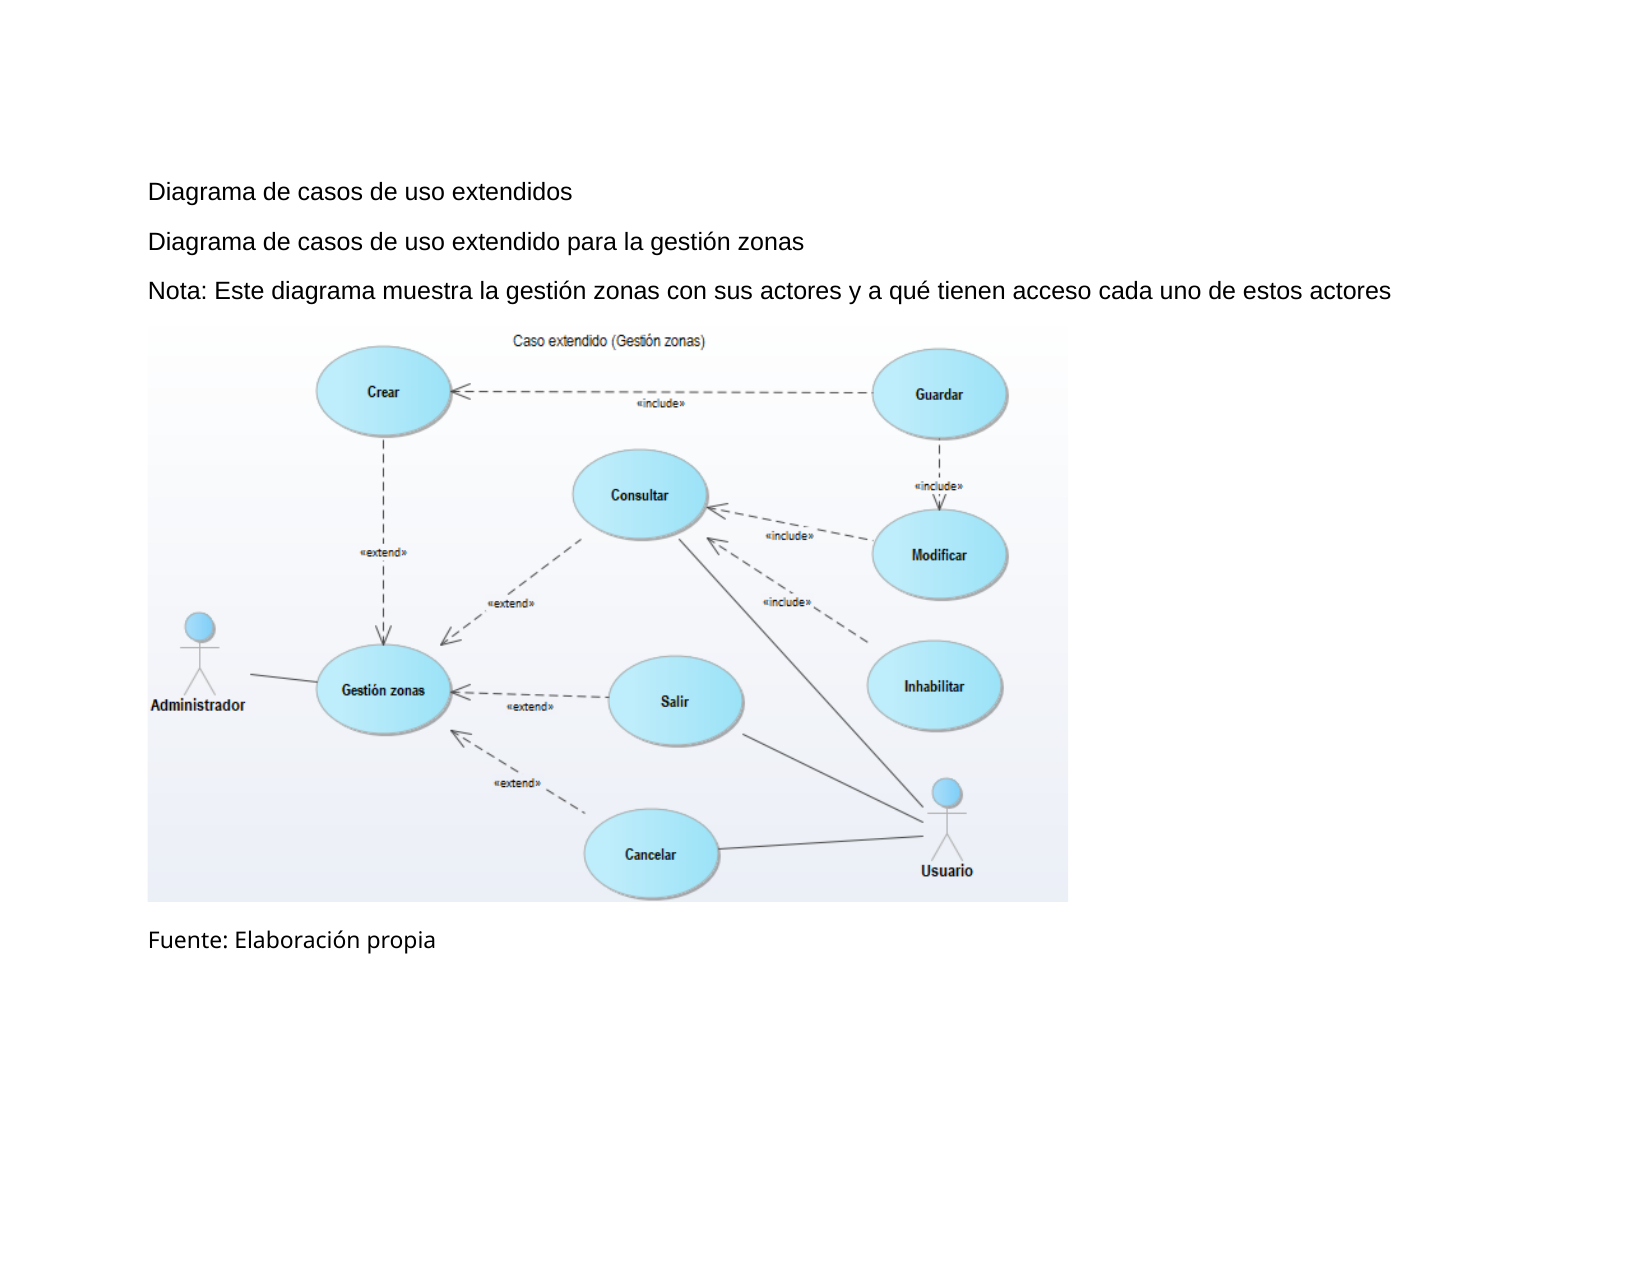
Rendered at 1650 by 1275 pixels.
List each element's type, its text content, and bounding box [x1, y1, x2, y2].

text Fuente: Elaboración propia [148, 923, 1502, 955]
picture [147, 326, 1069, 902]
text Diagrama de casos de uso extendidos [148, 177, 1502, 206]
text Nota: Este diagrama muestra la gestión zonas con sus actores y a qué tienen acceso cada uno de estos actores [148, 277, 1502, 305]
text Diagrama de casos de uso extendido para la gestión zonas [148, 227, 1502, 256]
